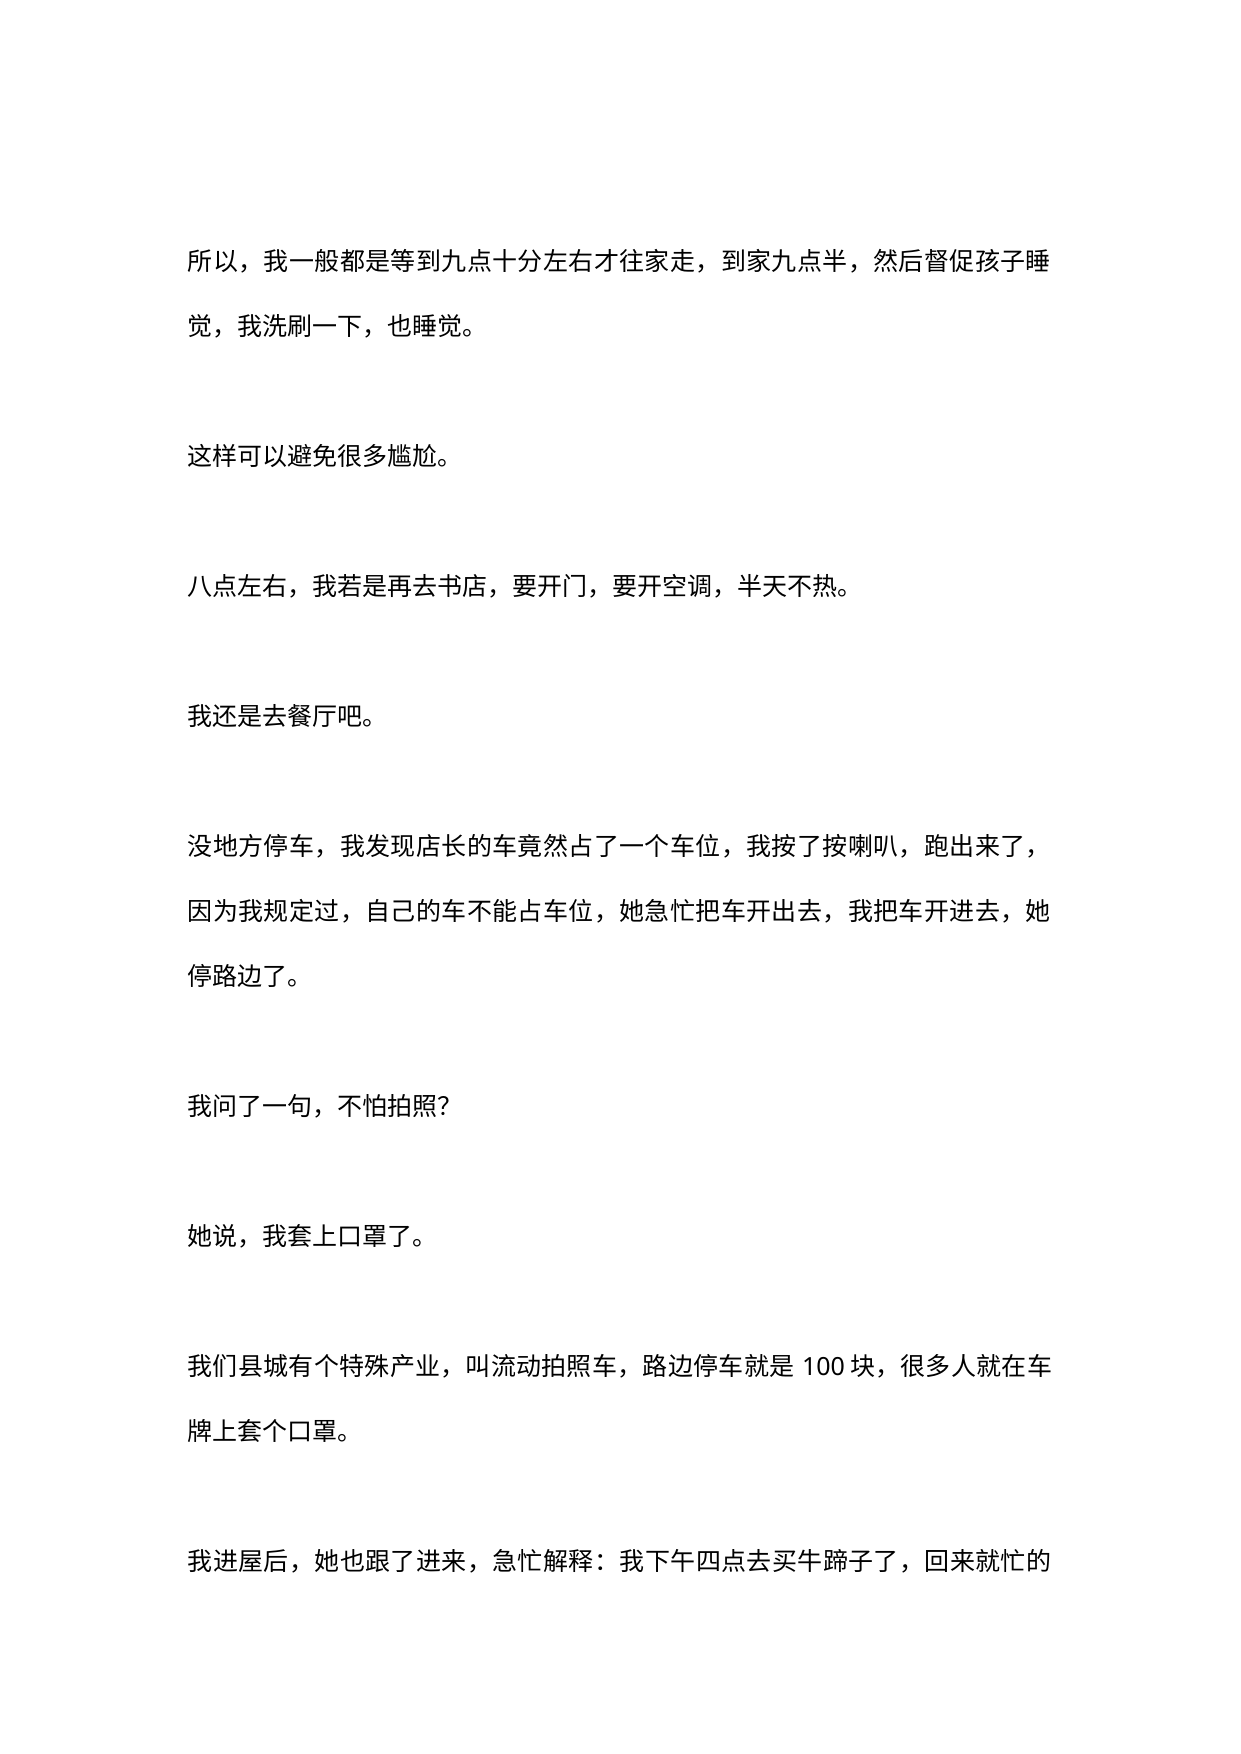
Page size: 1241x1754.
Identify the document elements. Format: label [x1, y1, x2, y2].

text [187, 162, 1053, 1592]
